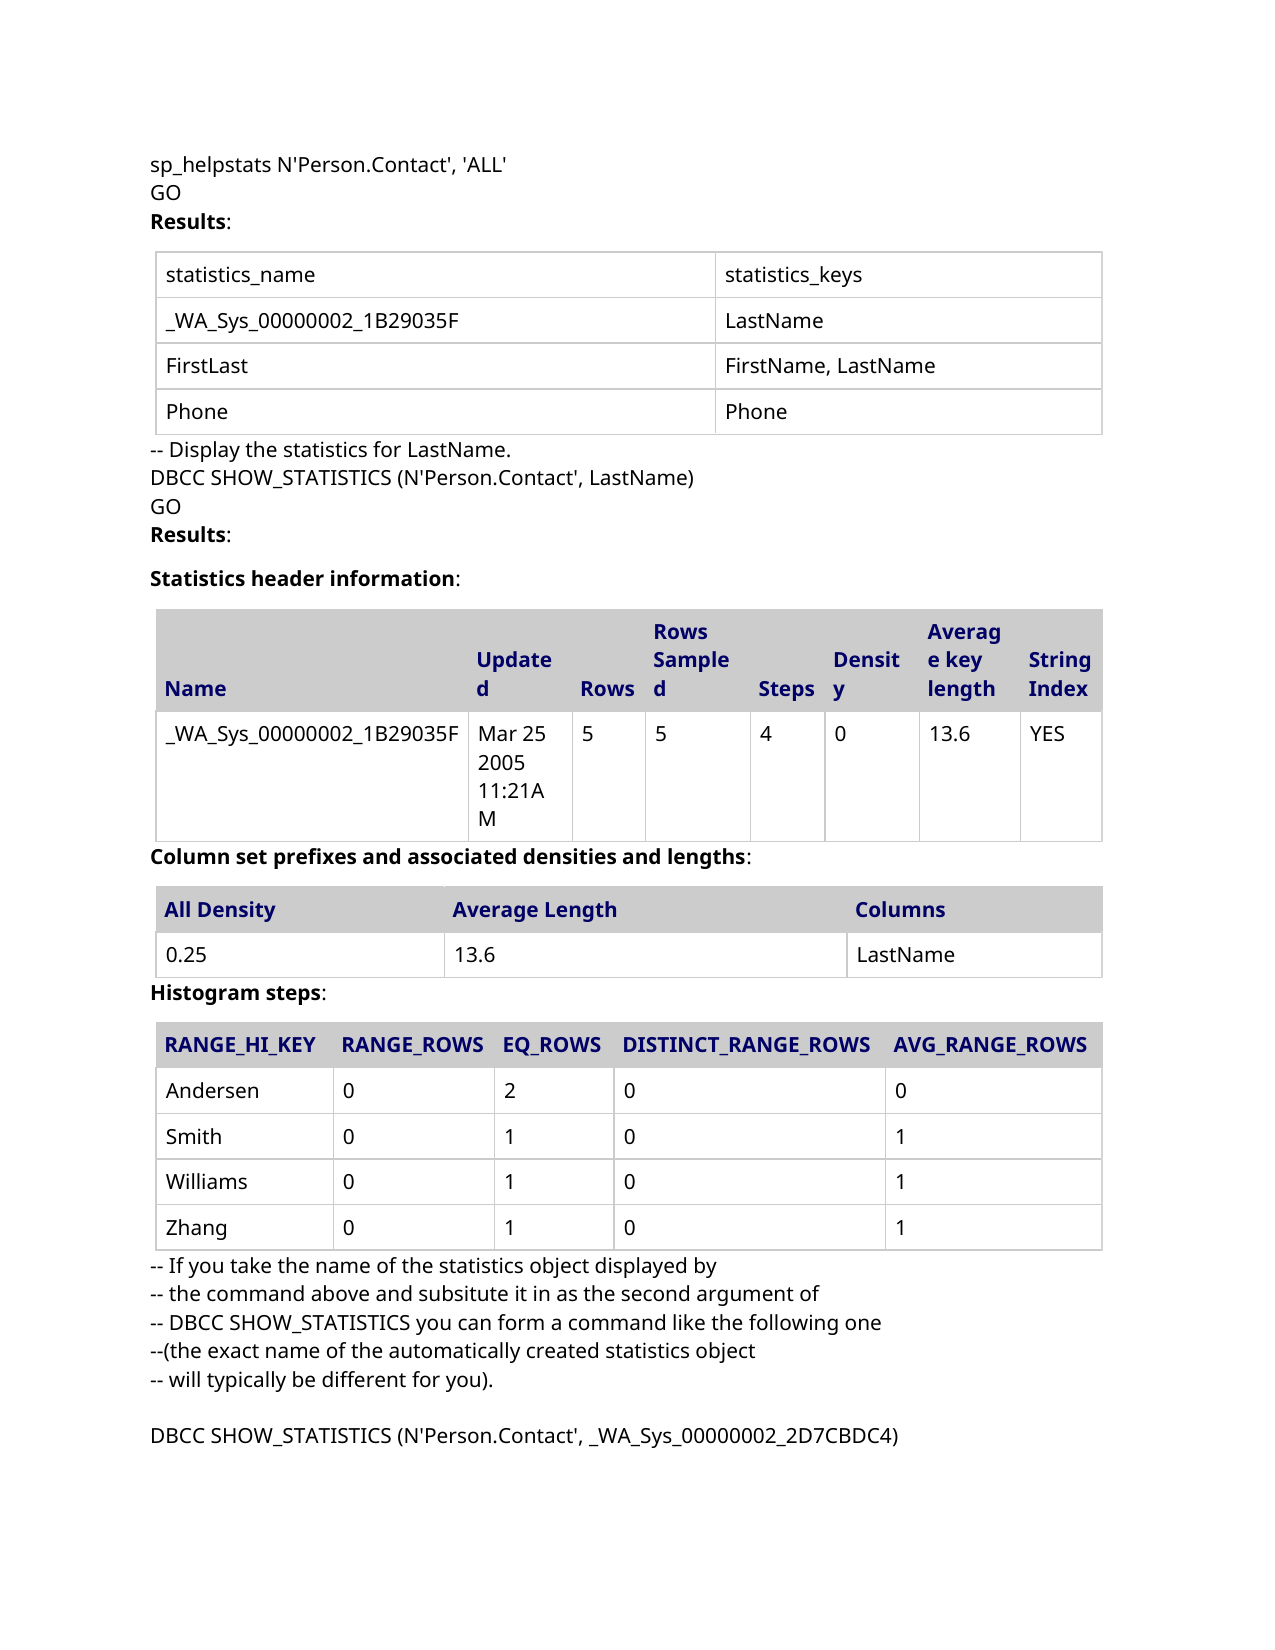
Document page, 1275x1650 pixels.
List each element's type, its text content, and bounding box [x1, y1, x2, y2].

table_header String Index [1021, 610, 1102, 710]
table_cell 2 [495, 1068, 613, 1112]
table_cell 0 [615, 1114, 885, 1158]
text -- Display the statistics for LastName. [150, 435, 1125, 463]
table_header Rows [573, 610, 645, 710]
table_cell Andersen [157, 1068, 333, 1112]
table_cell Williams [157, 1160, 333, 1204]
table_header EQ_ROWS [495, 1023, 614, 1067]
table_cell 1 [495, 1160, 613, 1204]
text Results: [150, 520, 1125, 549]
table_cell 0 [826, 712, 919, 841]
text --(the exact name of the automatically created statistics object [150, 1336, 1125, 1365]
table_cell 4 [751, 712, 824, 841]
table_header Average Length [445, 888, 847, 931]
table_header Average key length [920, 610, 1020, 710]
table_cell _WA_Sys_00000002_1B29035F [157, 712, 468, 841]
table_cell 0 [615, 1205, 885, 1249]
text sp_helpstats N'Person.Contact', 'ALL' [150, 150, 1125, 178]
table_cell 1 [886, 1160, 1101, 1204]
table_header Steps [751, 610, 825, 710]
table_header RANGE_HI_KEY [157, 1023, 333, 1067]
table_cell 1 [886, 1205, 1101, 1249]
table_header statistics_keys [716, 253, 1101, 297]
table_header Columns [848, 888, 1102, 931]
table_cell 0 [334, 1160, 494, 1204]
table_cell 0 [334, 1068, 494, 1112]
text DBCC SHOW_STATISTICS (N'Person.Contact', _WA_Sys_00000002_2D7CBDC4) [150, 1422, 1125, 1450]
text GO [150, 492, 1125, 520]
table_cell 5 [646, 712, 750, 841]
table_cell 1 [886, 1114, 1101, 1158]
table_header Name [157, 610, 468, 710]
table_cell 0 [334, 1205, 494, 1249]
table_header DISTINCT_RANGE_ROWS [615, 1023, 885, 1067]
table_cell _WA_Sys_00000002_1B29035F [157, 298, 715, 342]
table_cell LastName [848, 933, 1101, 977]
table_header Rows Sampled [646, 610, 750, 710]
text -- If you take the name of the statistics object displayed by [150, 1251, 1125, 1279]
table_cell 0 [615, 1160, 885, 1204]
table_cell 0.25 [157, 933, 444, 977]
text DBCC SHOW_STATISTICS (N'Person.Contact', LastName) [150, 463, 1125, 492]
text Results: [150, 207, 1125, 235]
text -- the command above and subsitute it in as the second argument of [150, 1279, 1125, 1308]
table_cell LastName [716, 298, 1101, 342]
table_cell 0 [615, 1068, 885, 1112]
table_header RANGE_ROWS [334, 1023, 494, 1067]
table_cell FirstName, LastName [716, 344, 1101, 388]
table_cell 0 [334, 1114, 494, 1158]
table_cell 0 [886, 1068, 1101, 1112]
text Statistics header information: [150, 564, 1125, 593]
table_cell Phone [716, 390, 1101, 433]
table_cell Smith [157, 1114, 333, 1158]
table_header Updated [469, 610, 572, 710]
table_cell FirstLast [157, 344, 715, 388]
table_cell 5 [573, 712, 645, 841]
table_cell 1 [495, 1114, 613, 1158]
table_cell YES [1021, 712, 1101, 841]
table_cell Phone [157, 390, 715, 433]
text GO [150, 178, 1125, 207]
text Column set prefixes and associated densities and lengths: [150, 842, 1125, 871]
table_header Density [826, 610, 919, 710]
table_cell 1 [495, 1205, 613, 1249]
table_header All Density [157, 888, 444, 931]
text -- DBCC SHOW_STATISTICS you can form a command like the following one [150, 1308, 1125, 1336]
table_header statistics_name [157, 253, 715, 297]
table_cell 13.6 [920, 712, 1020, 841]
table_header AVG_RANGE_ROWS [886, 1023, 1102, 1067]
text -- will typically be different for you). [150, 1365, 1125, 1393]
text Histogram steps: [150, 978, 1125, 1007]
table_cell Zhang [157, 1205, 333, 1249]
table_cell 13.6 [445, 933, 846, 977]
table_cell Mar 25 2005 11:21AM [469, 712, 572, 841]
